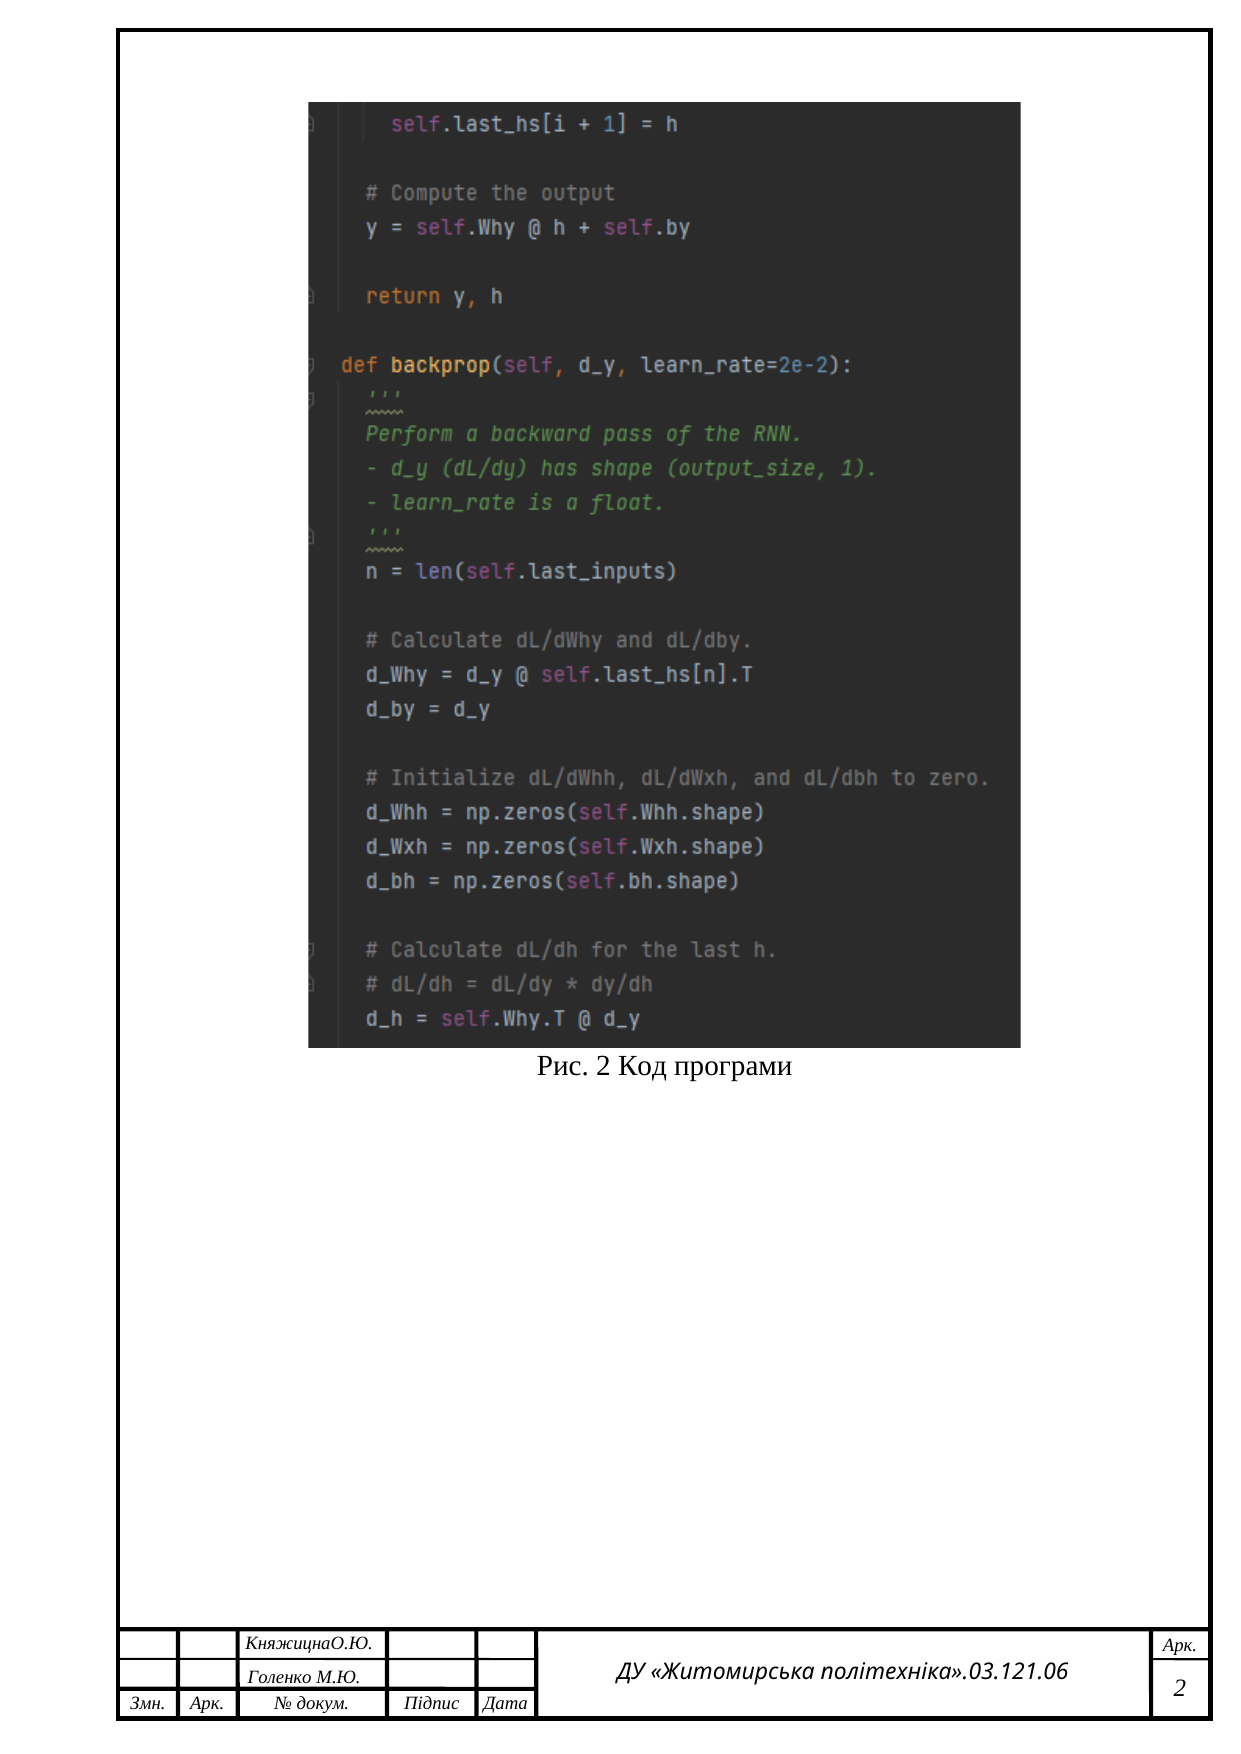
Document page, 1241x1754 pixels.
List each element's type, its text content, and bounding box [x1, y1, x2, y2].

picture [308, 102, 1021, 1048]
text Рис. 2 Код програми [148, 1048, 1181, 1081]
